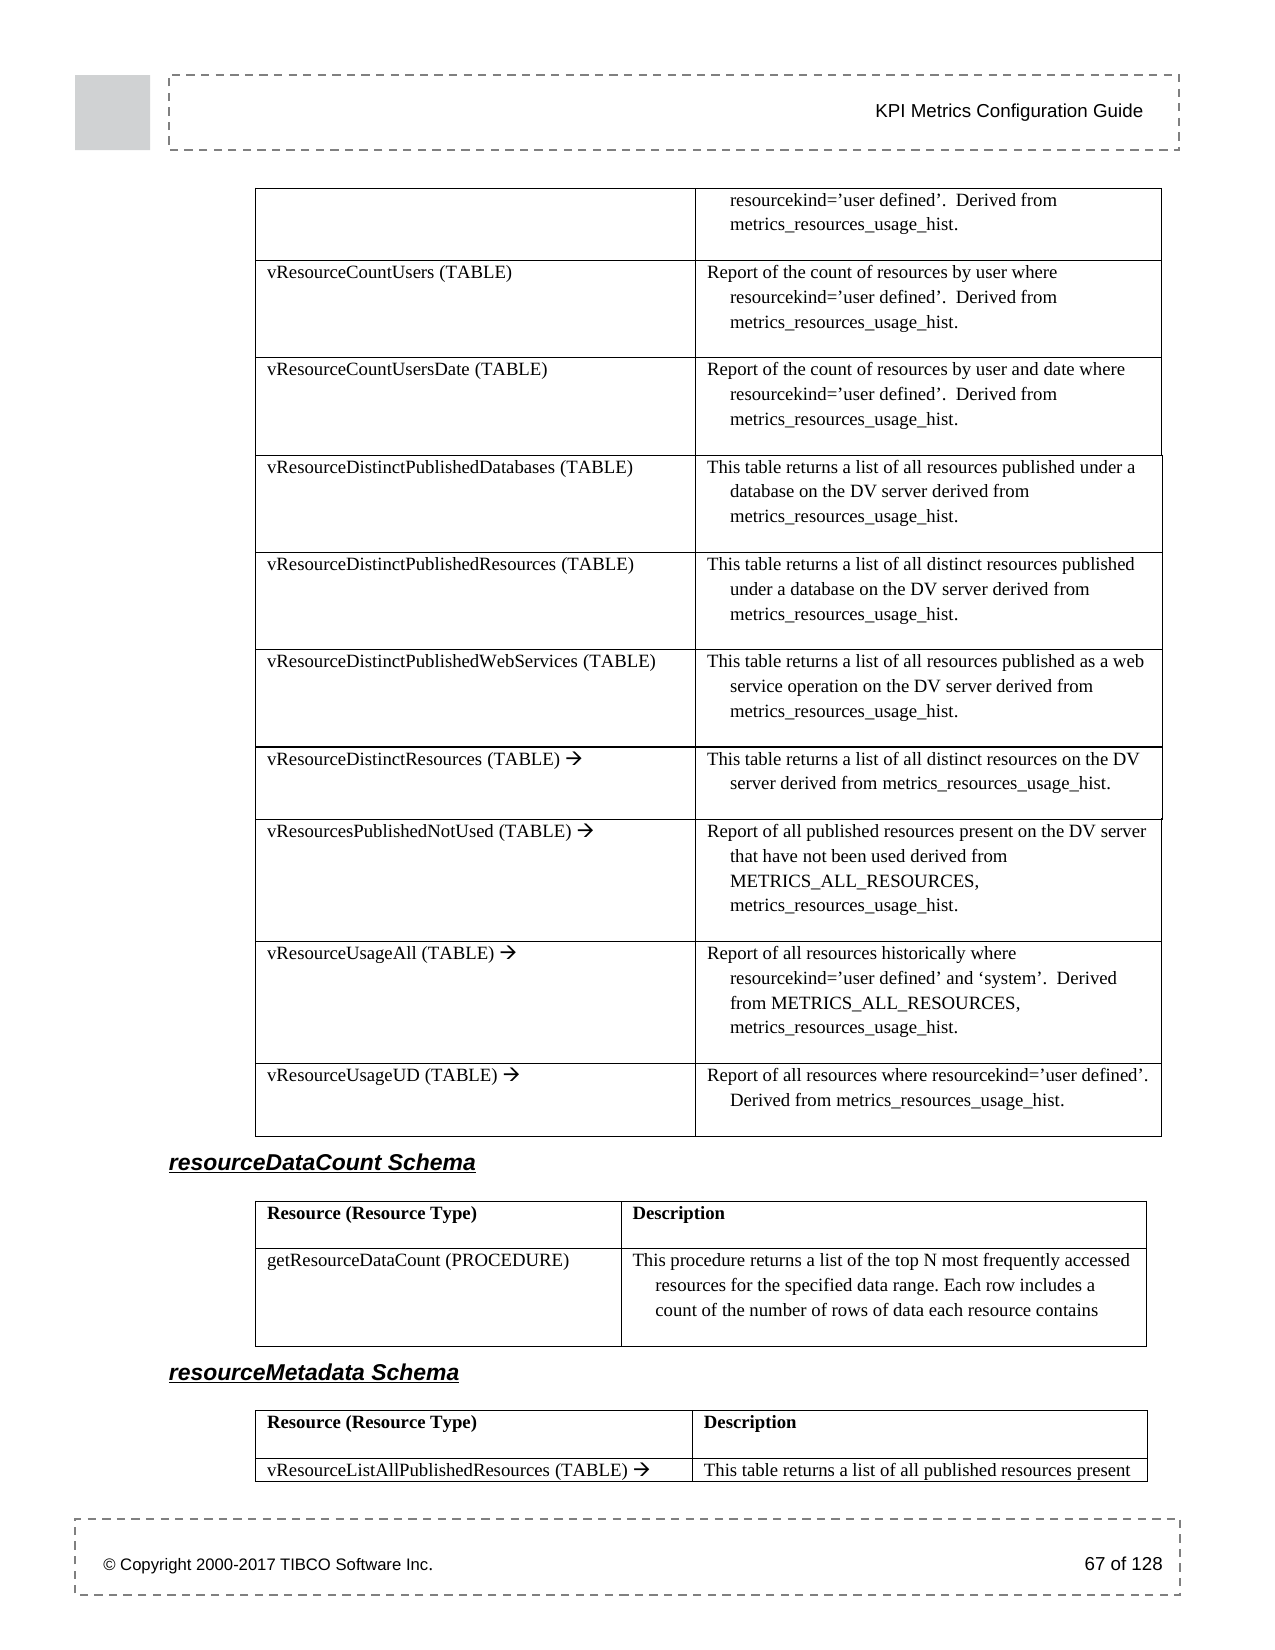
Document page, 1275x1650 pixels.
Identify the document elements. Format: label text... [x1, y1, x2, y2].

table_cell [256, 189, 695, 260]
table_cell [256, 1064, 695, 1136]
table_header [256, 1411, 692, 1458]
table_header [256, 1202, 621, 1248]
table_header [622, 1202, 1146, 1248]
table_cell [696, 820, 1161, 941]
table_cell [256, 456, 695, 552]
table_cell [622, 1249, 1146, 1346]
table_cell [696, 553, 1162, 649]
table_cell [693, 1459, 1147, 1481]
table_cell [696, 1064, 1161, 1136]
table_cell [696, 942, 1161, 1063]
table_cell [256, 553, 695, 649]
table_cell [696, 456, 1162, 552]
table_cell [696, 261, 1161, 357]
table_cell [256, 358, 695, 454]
subtitle resourceMetadata Schema [169, 1359, 1162, 1385]
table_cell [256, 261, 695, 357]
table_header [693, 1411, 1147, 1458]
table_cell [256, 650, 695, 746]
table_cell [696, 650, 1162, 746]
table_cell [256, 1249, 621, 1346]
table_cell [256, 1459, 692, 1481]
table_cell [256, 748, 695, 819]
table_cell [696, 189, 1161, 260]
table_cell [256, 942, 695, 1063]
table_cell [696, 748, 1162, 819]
subtitle resourceDataCount Schema [169, 1149, 1162, 1176]
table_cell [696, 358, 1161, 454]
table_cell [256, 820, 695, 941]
